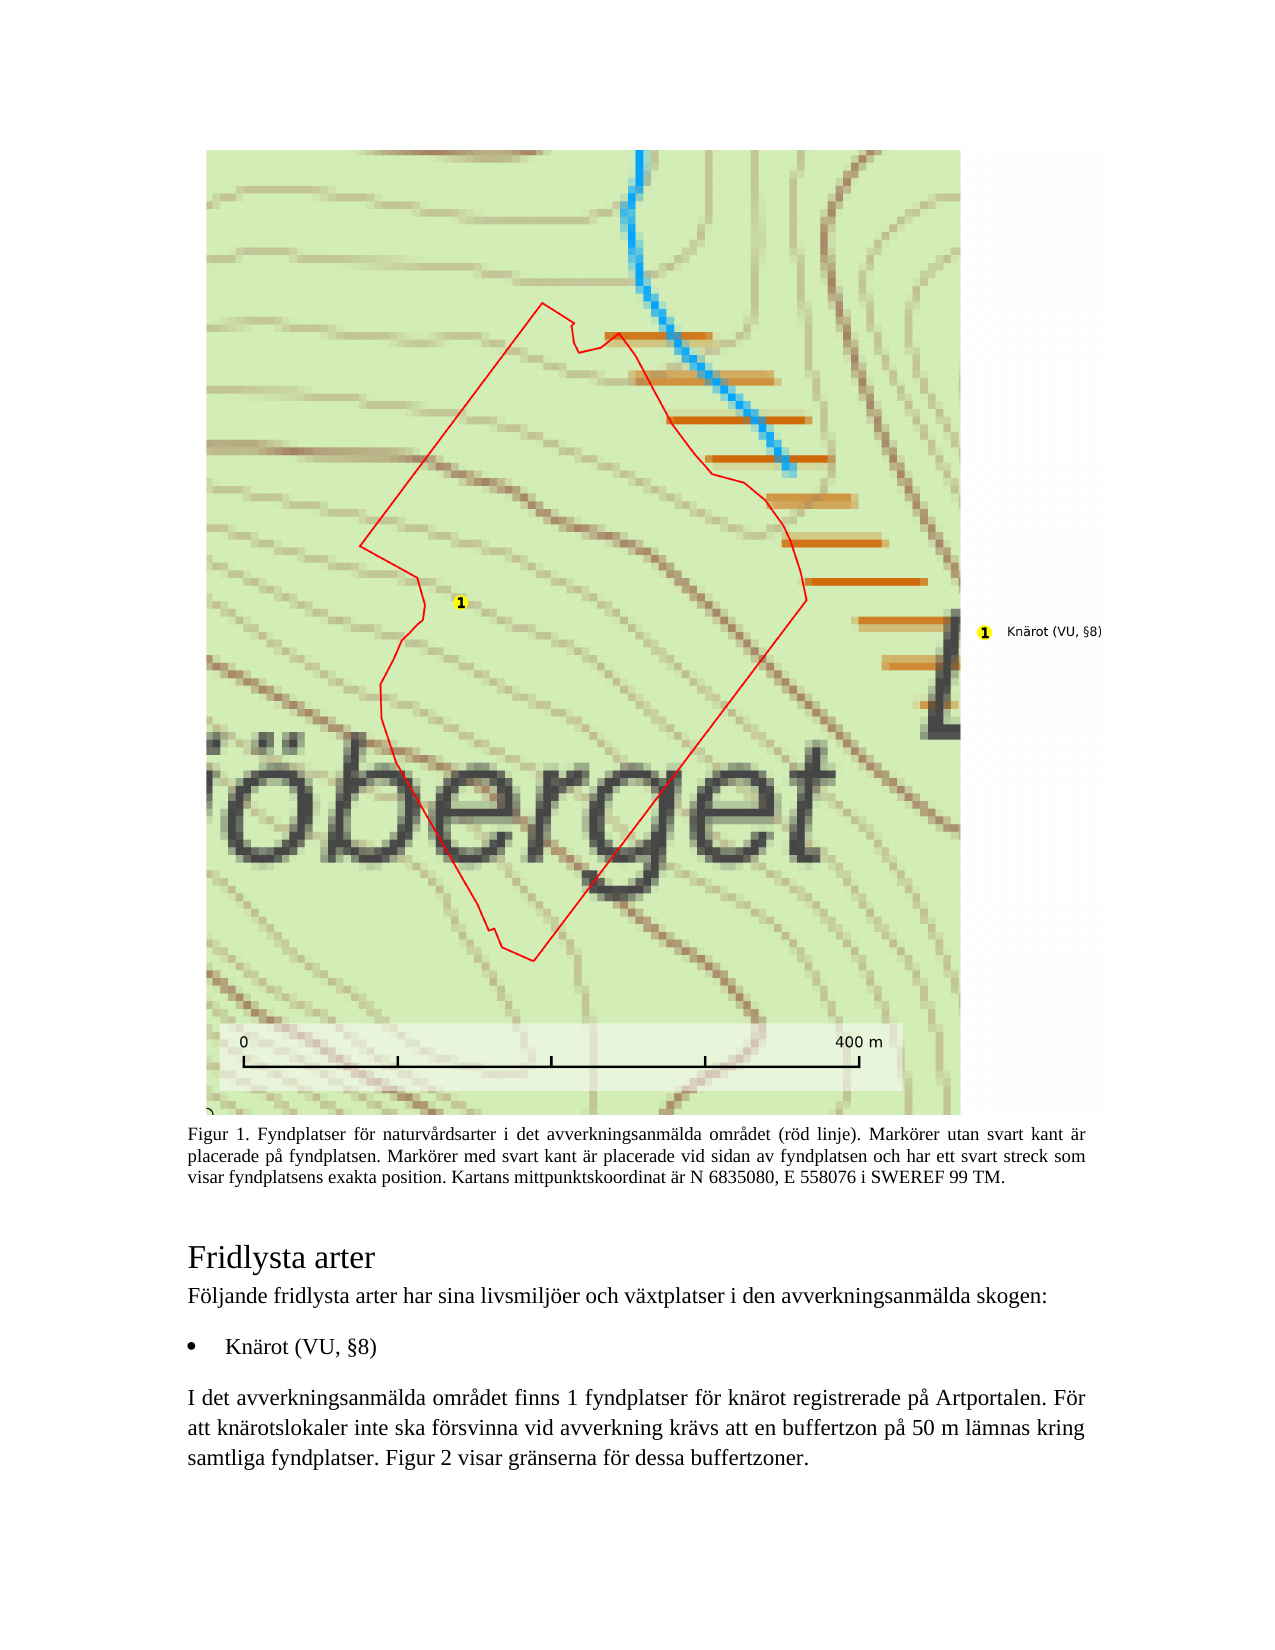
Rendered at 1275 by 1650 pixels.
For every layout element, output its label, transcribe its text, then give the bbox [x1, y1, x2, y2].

list Knärot (VU, §8) [187, 1333, 1087, 1359]
text I det avverkningsanmälda området finns 1 fyndplatser för knärot registrerade på Artportalen. För att knärotslokaler inte ska försvinna vid avverkning krävs att en buffertzon på 50 m lämnas kring samtliga fyndplatser. Figur 2 visar gränserna för dessa buffertzoner. [187, 1384, 1087, 1471]
text Följande fridlysta arter har sina livsmiljöer och växtplatser i den avverkningsanmälda skogen: [187, 1282, 1087, 1308]
text Figur 1. Fyndplatser för naturvårdsarter i det avverkningsanmälda området (röd linje). Markörer utan svart kant är placerade på fyndplatsen. Markörer med svart kant är placerade vid sidan av fyndplatsen och har ett svart streck som visar fyndplatsens exakta position. Kartans mittpunktskoordinat är N 6835080, E 558076 i SWEREF 99 TM. [187, 1123, 1087, 1188]
picture [206, 150, 1107, 1115]
subtitle Fridlysta arter [187, 1238, 1087, 1276]
